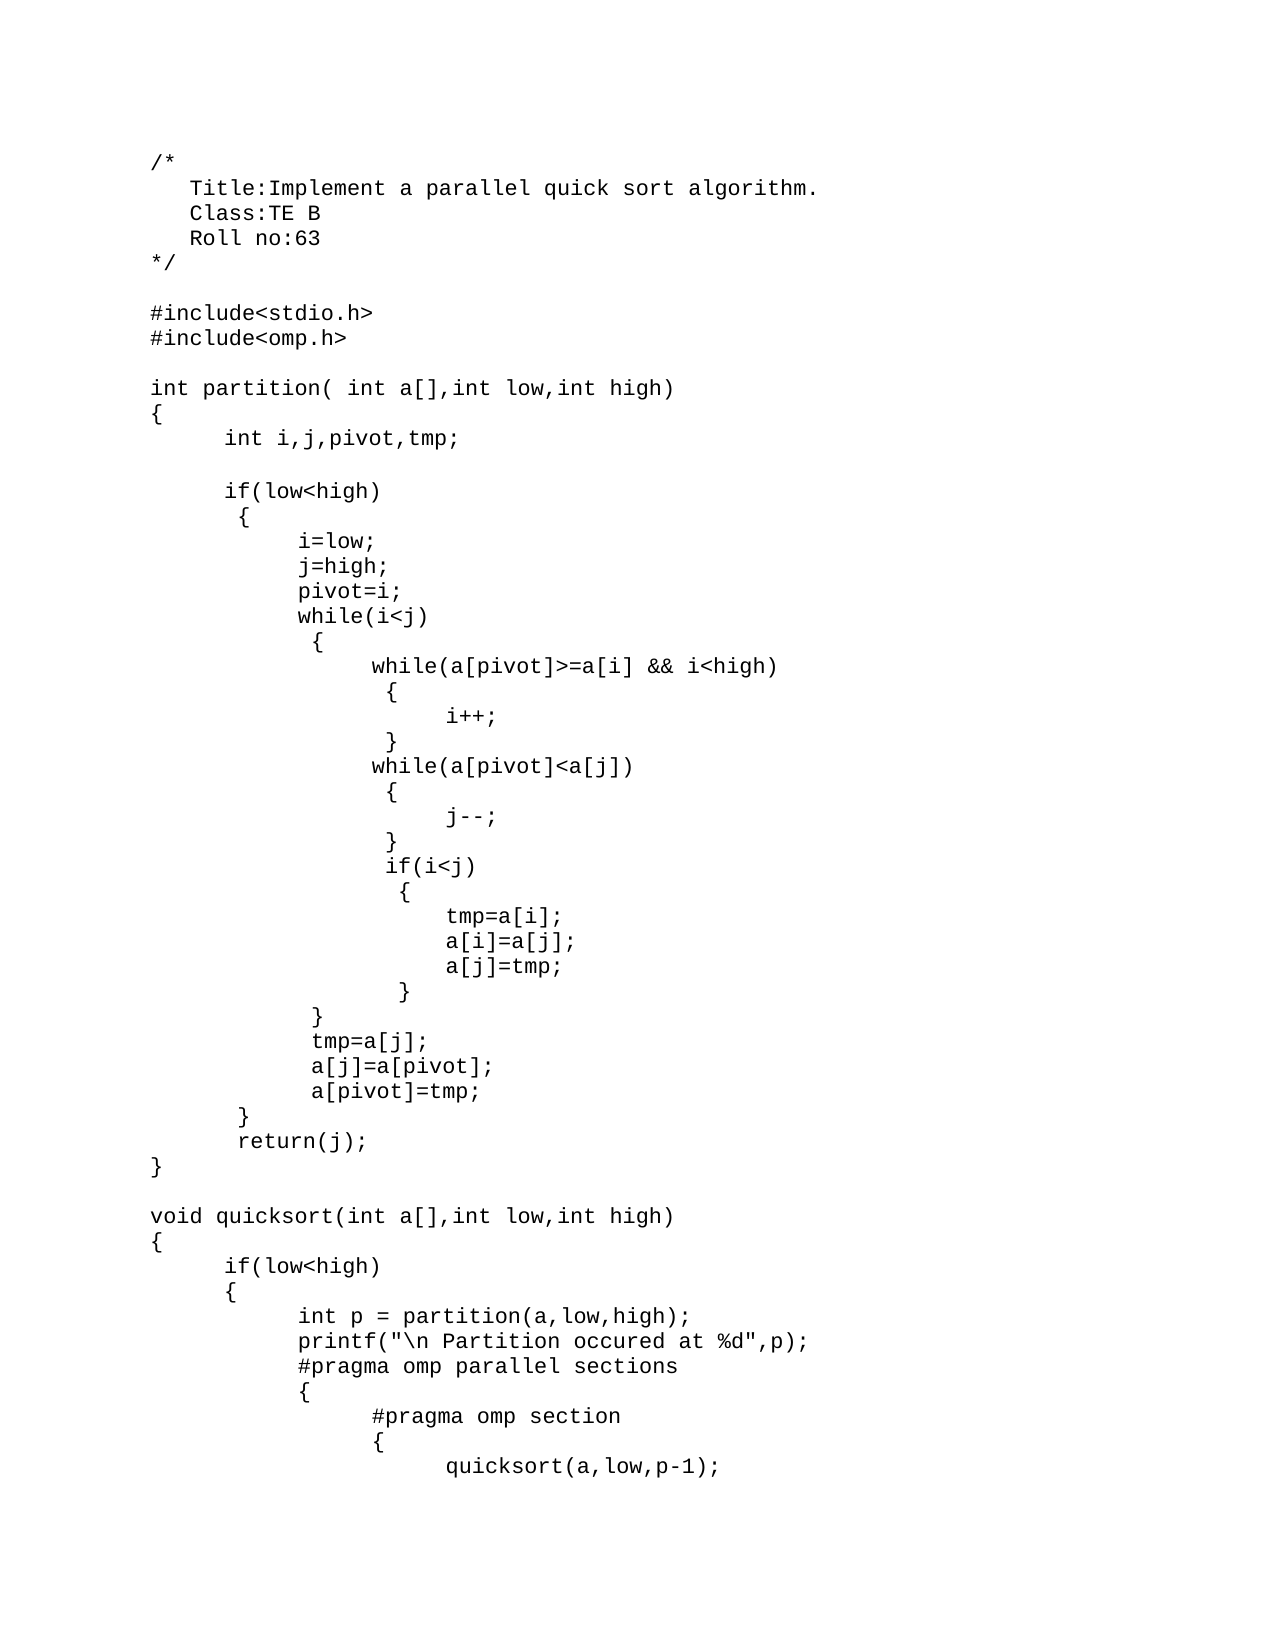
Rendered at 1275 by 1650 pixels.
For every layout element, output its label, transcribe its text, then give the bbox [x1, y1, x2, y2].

text int partition( int a[],int low,int high) [150, 375, 1125, 400]
text { [150, 503, 1125, 528]
text } [150, 1103, 1125, 1128]
text { [150, 678, 1125, 703]
text { [150, 628, 1125, 653]
text { [150, 400, 1125, 425]
text a[pivot]=tmp; [150, 1078, 1125, 1103]
text */ [150, 250, 1125, 275]
text #pragma omp parallel sections [150, 1353, 1125, 1378]
text #include<stdio.h> [150, 300, 1125, 325]
text i=low; [150, 528, 1125, 553]
text return(j); [150, 1128, 1125, 1153]
text while(a[pivot]<a[j]) [150, 753, 1125, 778]
text } [150, 828, 1125, 853]
text Class:TE B [150, 200, 1125, 225]
text Roll no:63 [150, 225, 1125, 250]
text void quicksort(int a[],int low,int high) [150, 1203, 1125, 1228]
text tmp=a[i]; [150, 903, 1125, 928]
text i++; [150, 703, 1125, 728]
text j=high; [150, 553, 1125, 578]
text printf("\n Partition occured at %d",p); [150, 1328, 1125, 1353]
text if(i<j) [150, 853, 1125, 878]
text /* [150, 150, 1125, 175]
text { [150, 1228, 1125, 1253]
text while(i<j) [150, 603, 1125, 628]
text a[j]=a[pivot]; [150, 1053, 1125, 1078]
text pivot=i; [150, 578, 1125, 603]
text Title:Implement a parallel quick sort algorithm. [150, 175, 1125, 200]
text { [150, 1278, 1125, 1303]
text quicksort(a,low,p-1); [150, 1453, 1125, 1478]
text } [150, 1153, 1125, 1178]
text a[j]=tmp; [150, 953, 1125, 978]
text { [150, 778, 1125, 803]
text while(a[pivot]>=a[i] && i<high) [150, 653, 1125, 678]
text a[i]=a[j]; [150, 928, 1125, 953]
text { [150, 1428, 1125, 1453]
text } [150, 1003, 1125, 1028]
text int i,j,pivot,tmp; [150, 425, 1125, 450]
text j--; [150, 803, 1125, 828]
text } [150, 978, 1125, 1003]
text #include<omp.h> [150, 325, 1125, 350]
text } [150, 728, 1125, 753]
text { [150, 1378, 1125, 1403]
text if(low<high) [150, 478, 1125, 503]
text tmp=a[j]; [150, 1028, 1125, 1053]
text #pragma omp section [150, 1403, 1125, 1428]
text if(low<high) [150, 1253, 1125, 1278]
text { [150, 878, 1125, 903]
text int p = partition(a,low,high); [150, 1303, 1125, 1328]
